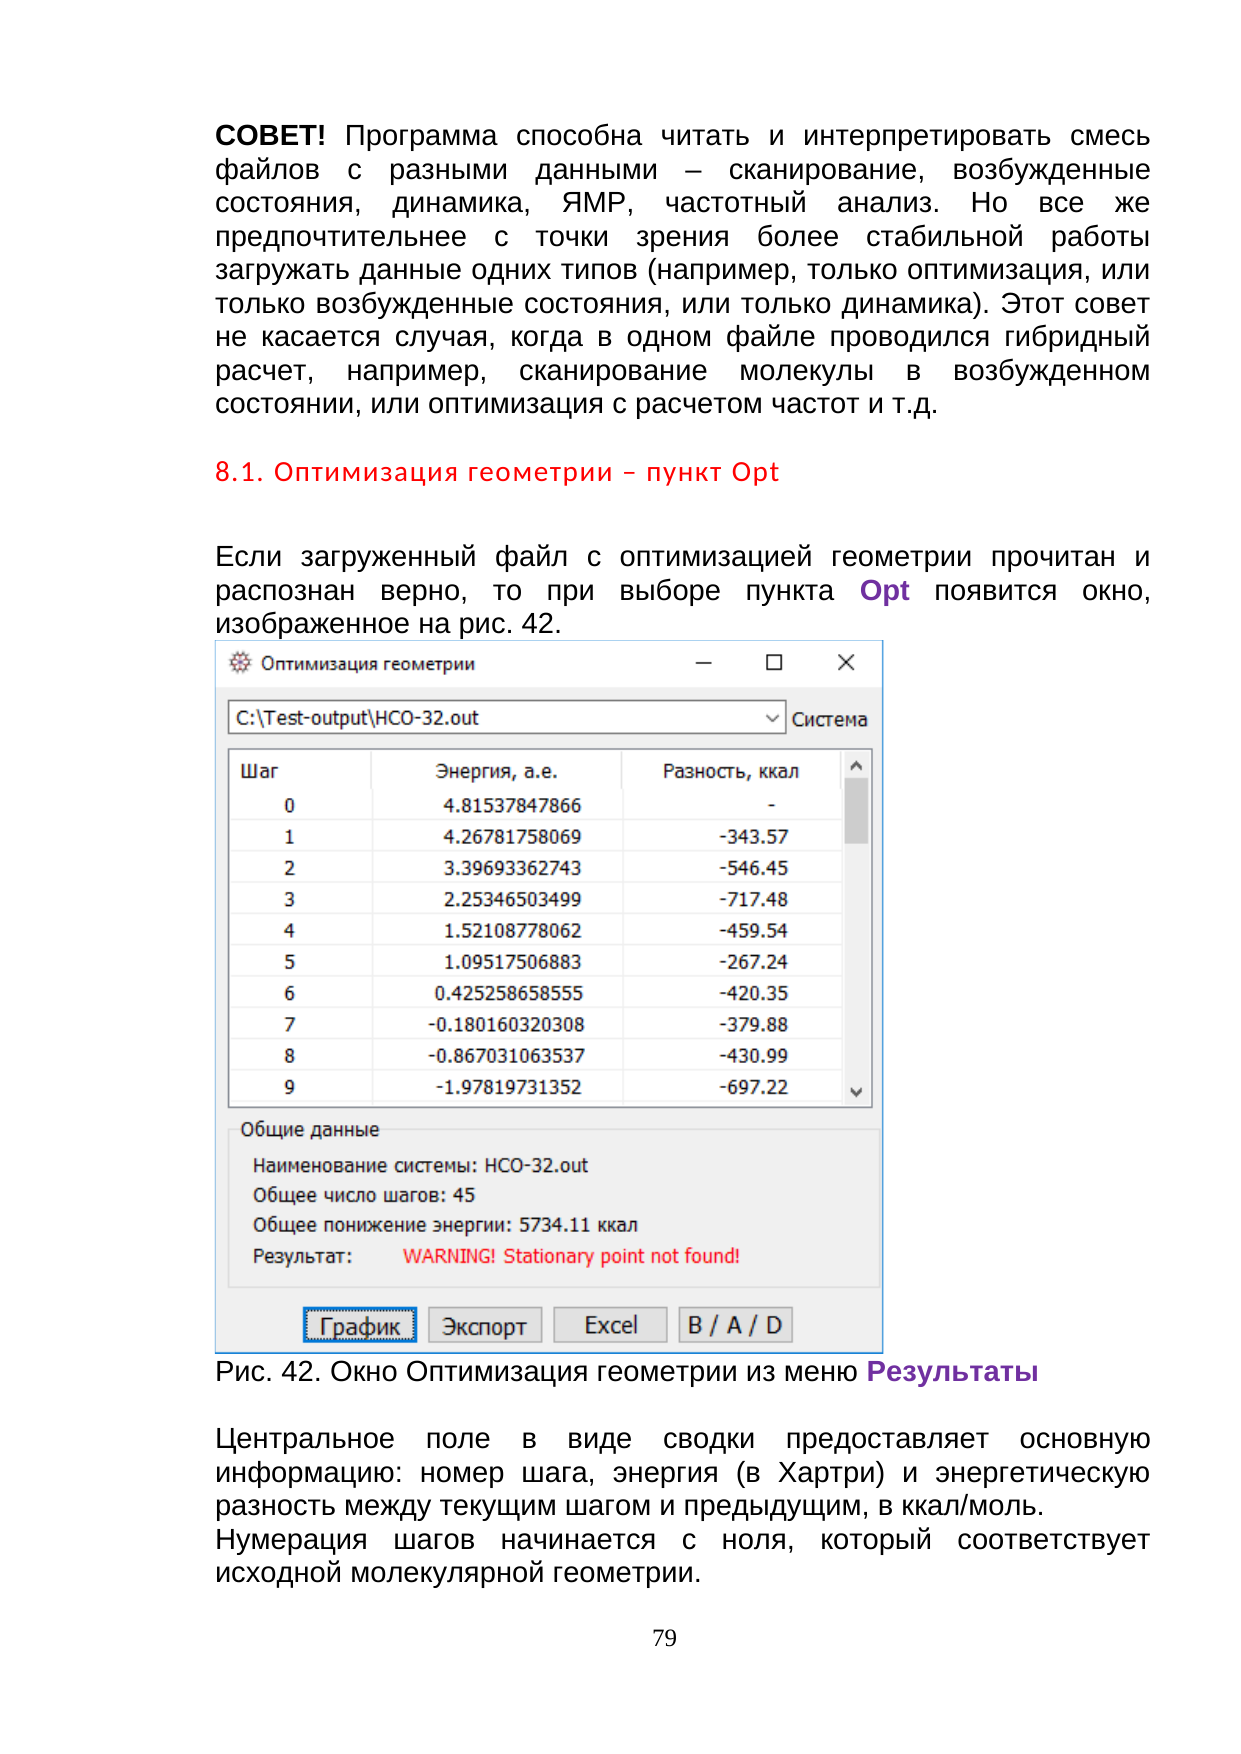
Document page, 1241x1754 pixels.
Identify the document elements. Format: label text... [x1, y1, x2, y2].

subtitle Оптимизация геометрии – пункт Opt [215, 453, 1152, 489]
text Если загруженный файл с оптимизацией геометрии прочитан и распознан верно, то при выборе пункта Opt появится окно, изображенное на рис. 42. [215, 539, 1152, 640]
text Рис. 42. Окно Оптимизация геометрии из меню Результаты [215, 1354, 1152, 1388]
text СОВЕТ! Программа способна читать и интерпретировать смесь файлов с разными данными – сканирование, возбужденные состояния, динамика, ЯМР, частотный анализ. Но все же предпочтительнее с точки зрения более стабильной работы загружать данные одних типов (например, только оптимизация, или только возбужденные состояния, или только динамика). Этот совет не касается случая, когда в одном файле проводился гибридный расчет, например, сканирование молекулы в возбужденном состоянии, или оптимизация с расчетом частот и т.д. [215, 118, 1152, 420]
picture [214, 640, 884, 1354]
text Центральное поле в виде сводки предоставляет основную информацию: номер шага, энергия (в Хартри) и энергетическую разность между текущим шагом и предыдущим, в ккал/моль. [215, 1421, 1152, 1522]
text Нумерация шагов начинается с ноля, который соответствует исходной молекулярной геометрии. [215, 1522, 1152, 1589]
